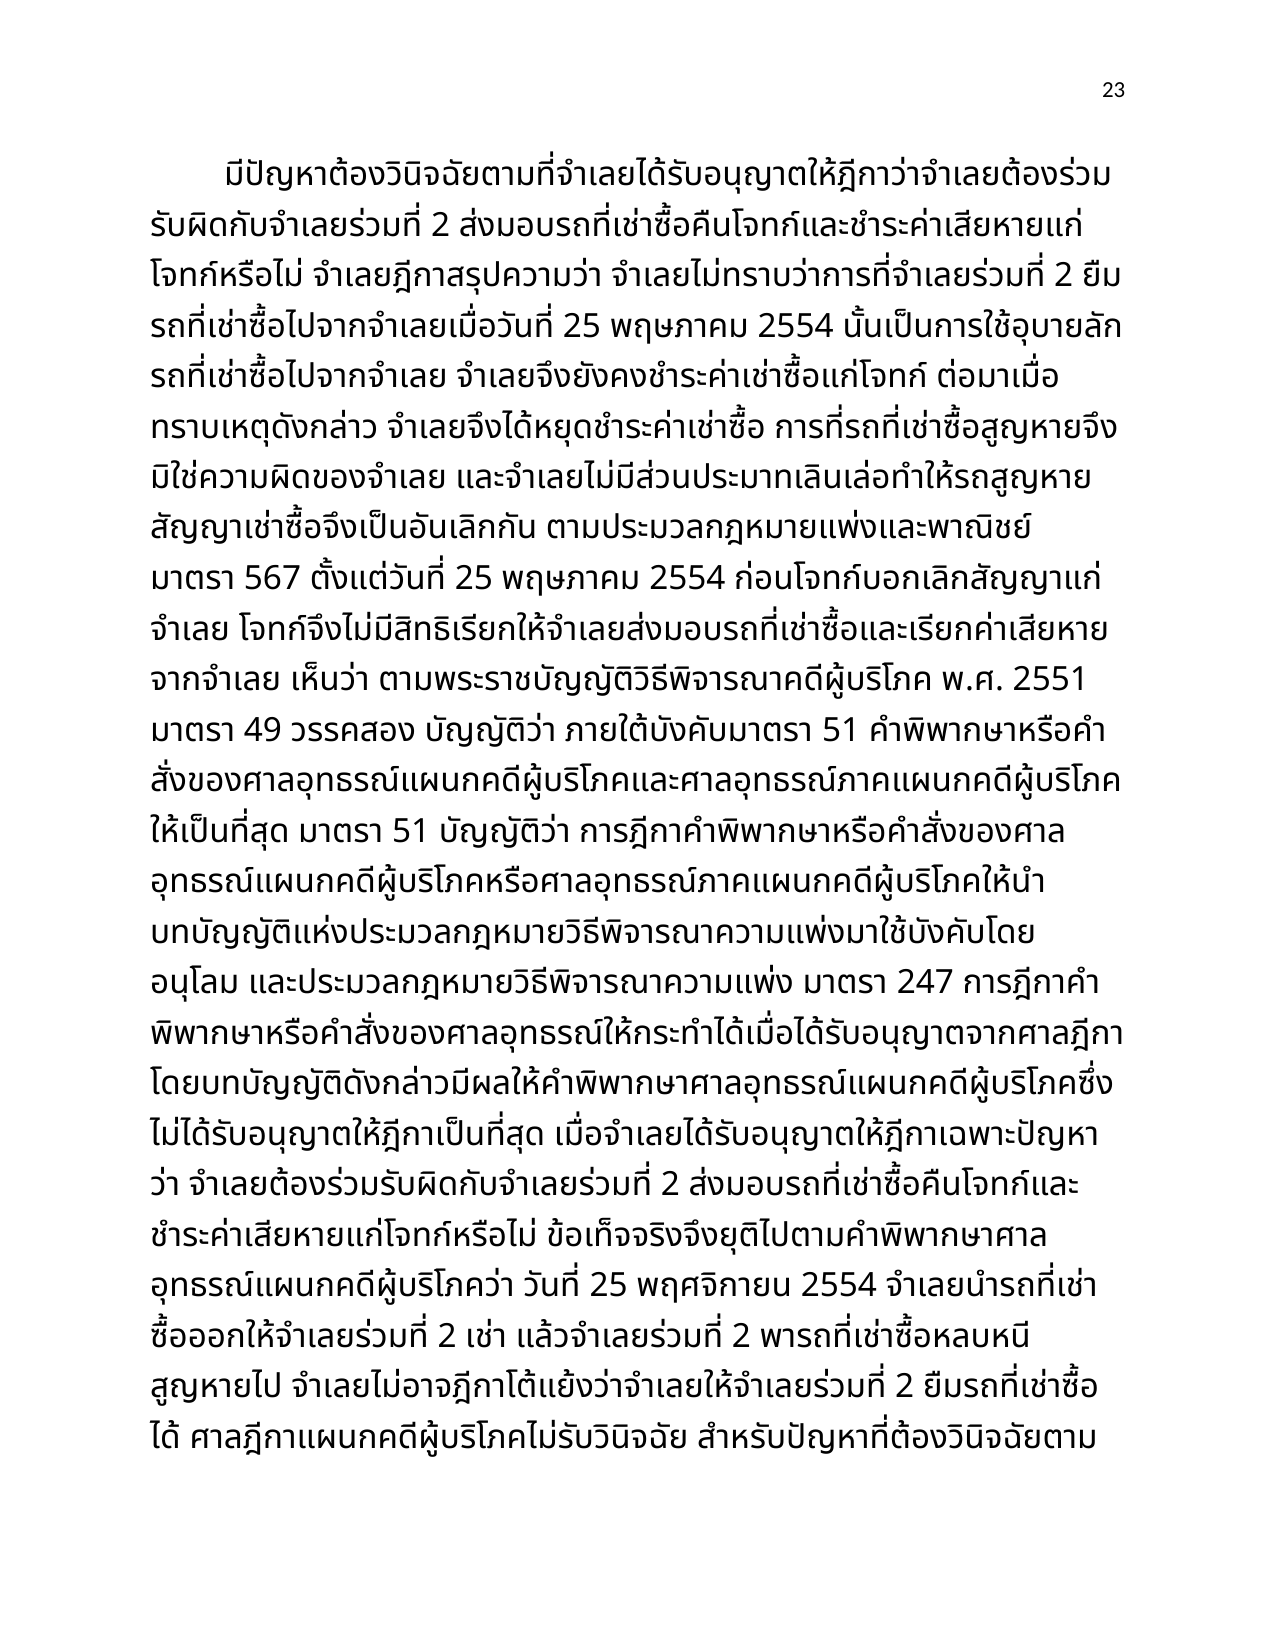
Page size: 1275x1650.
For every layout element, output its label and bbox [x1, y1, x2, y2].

text [150, 150, 1125, 1463]
